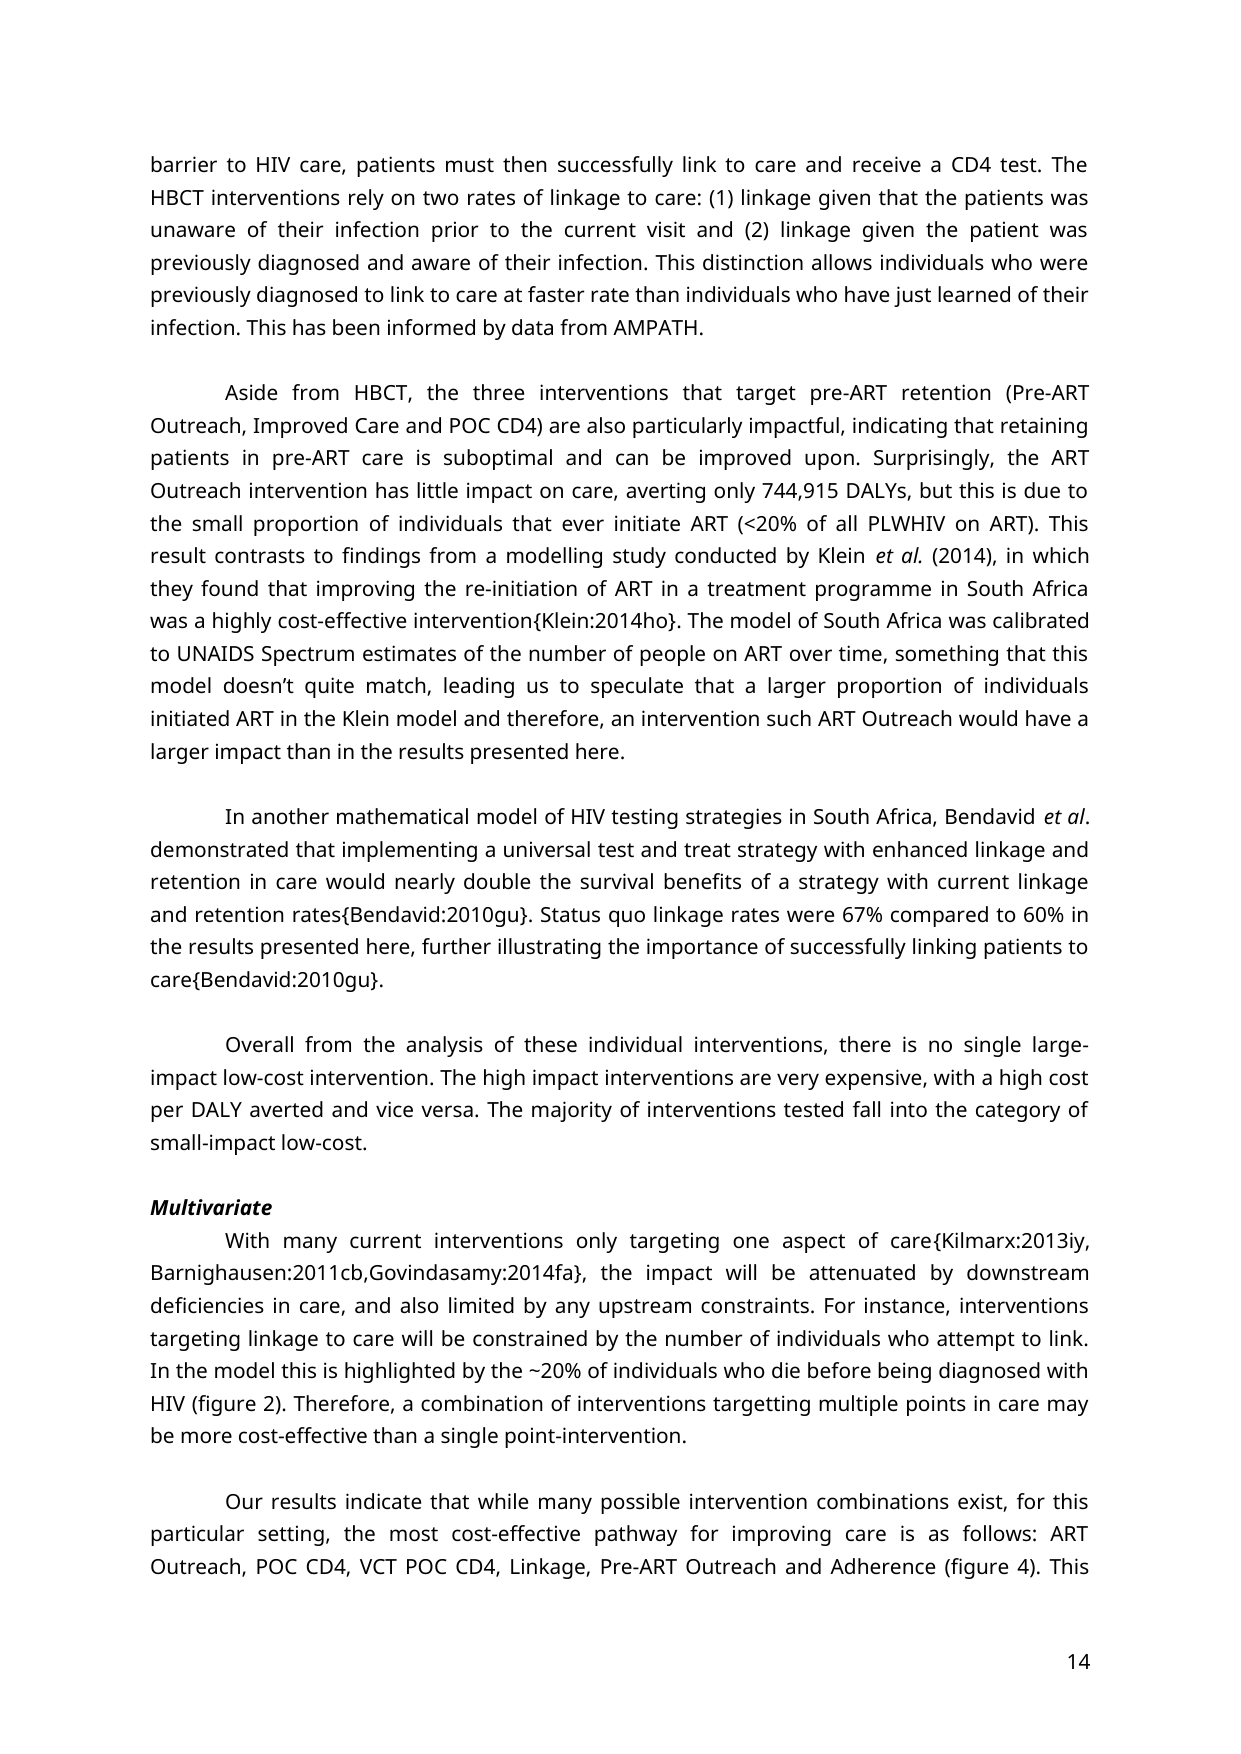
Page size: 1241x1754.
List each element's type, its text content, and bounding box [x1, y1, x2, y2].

text In another mathematical model of HIV testing strategies in South Africa, Bendavid et al. demonstrated that implementing a universal test and treat strategy with enhanced linkage and retention in care would nearly double the survival benefits of a strategy with current linkage and retention rates{Bendavid:2010gu}. Status quo linkage rates were 67% compared to 60% in the results presented here, further illustrating the importance of successfully linking patients to care{Bendavid:2010gu}. [150, 802, 1090, 993]
text Multivariate [150, 1193, 1090, 1222]
text Aside from HBCT, the three interventions that target pre-ART retention (Pre-ART Outreach, Improved Care and POC CD4) are also particularly impactful, indicating that retaining patients in pre-ART care is suboptimal and can be improved upon. Surprisingly, the ART Outreach intervention has little impact on care, averting only 744,915 DALYs, but this is due to the small proportion of individuals that ever initiate ART (<20% of all PLWHIV on ART). This result contrasts to findings from a modelling study conducted by Klein et al. (2014), in which they found that improving the re-initiation of ART in a treatment programme in South Africa was a highly cost-effective intervention{Klein:2014ho}. The model of South Africa was calibrated to UNAIDS Spectrum estimates of the number of people on ART over time, something that this model doesn’t quite match, leading us to speculate that a larger proportion of individuals initiated ART in the Klein model and therefore, an intervention such ART Outreach would have a larger impact than in the results presented here. [150, 378, 1090, 765]
text Overall from the analysis of these individual interventions, there is no single large-impact low-cost intervention. The high impact interventions are very expensive, with a high cost per DALY averted and vice versa. The majority of interventions tested fall into the category of small-impact low-cost. [150, 1030, 1090, 1157]
text With many current interventions only targeting one aspect of care{Kilmarx:2013iy, Barnighausen:2011cb,Govindasamy:2014fa}, the impact will be attenuated by downstream deficiencies in care, and also limited by any upstream constraints. For instance, interventions targeting linkage to care will be constrained by the number of individuals who attempt to link. In the model this is highlighted by the ~20% of individuals who die before being diagnosed with HIV (figure 2). Therefore, a combination of interventions targetting multiple points in care may be more cost-effective than a single point-intervention. [150, 1226, 1090, 1450]
